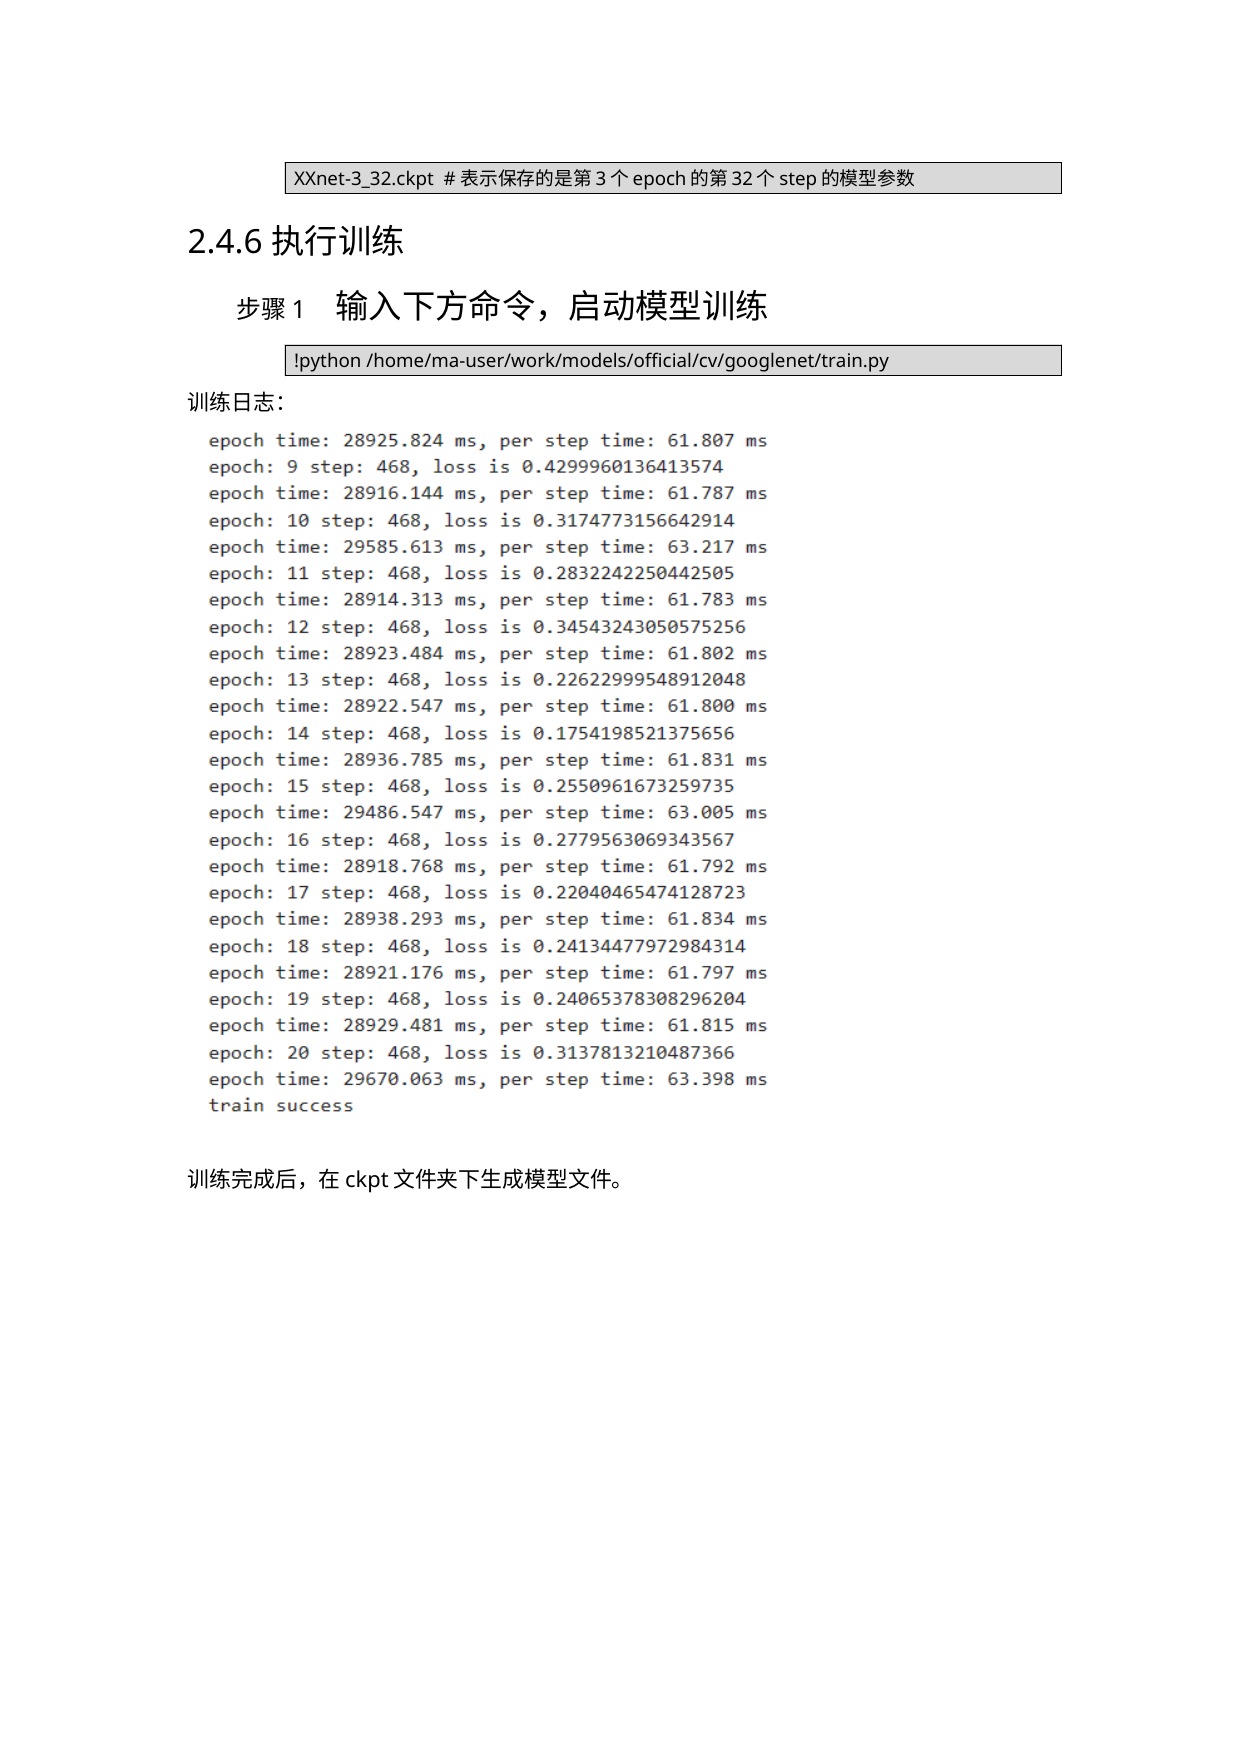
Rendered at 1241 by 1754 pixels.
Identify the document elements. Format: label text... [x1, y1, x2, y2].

text !python /home/ma-user/work/models/official/cv/googlenet/train.py [286, 346, 1061, 375]
text 训练日志： [187, 385, 1053, 416]
text 训练完成后，在ckpt文件夹下生成模型文件。 [187, 1162, 1053, 1193]
subtitle 执行训练 [187, 214, 1053, 263]
text XXnet-3_32.ckpt # 表示保存的是第3个epoch的第32个step的模型参数 [286, 163, 1061, 193]
text 输入下方命令，启动模型训练 [306, 280, 1053, 328]
picture [187, 424, 811, 1154]
